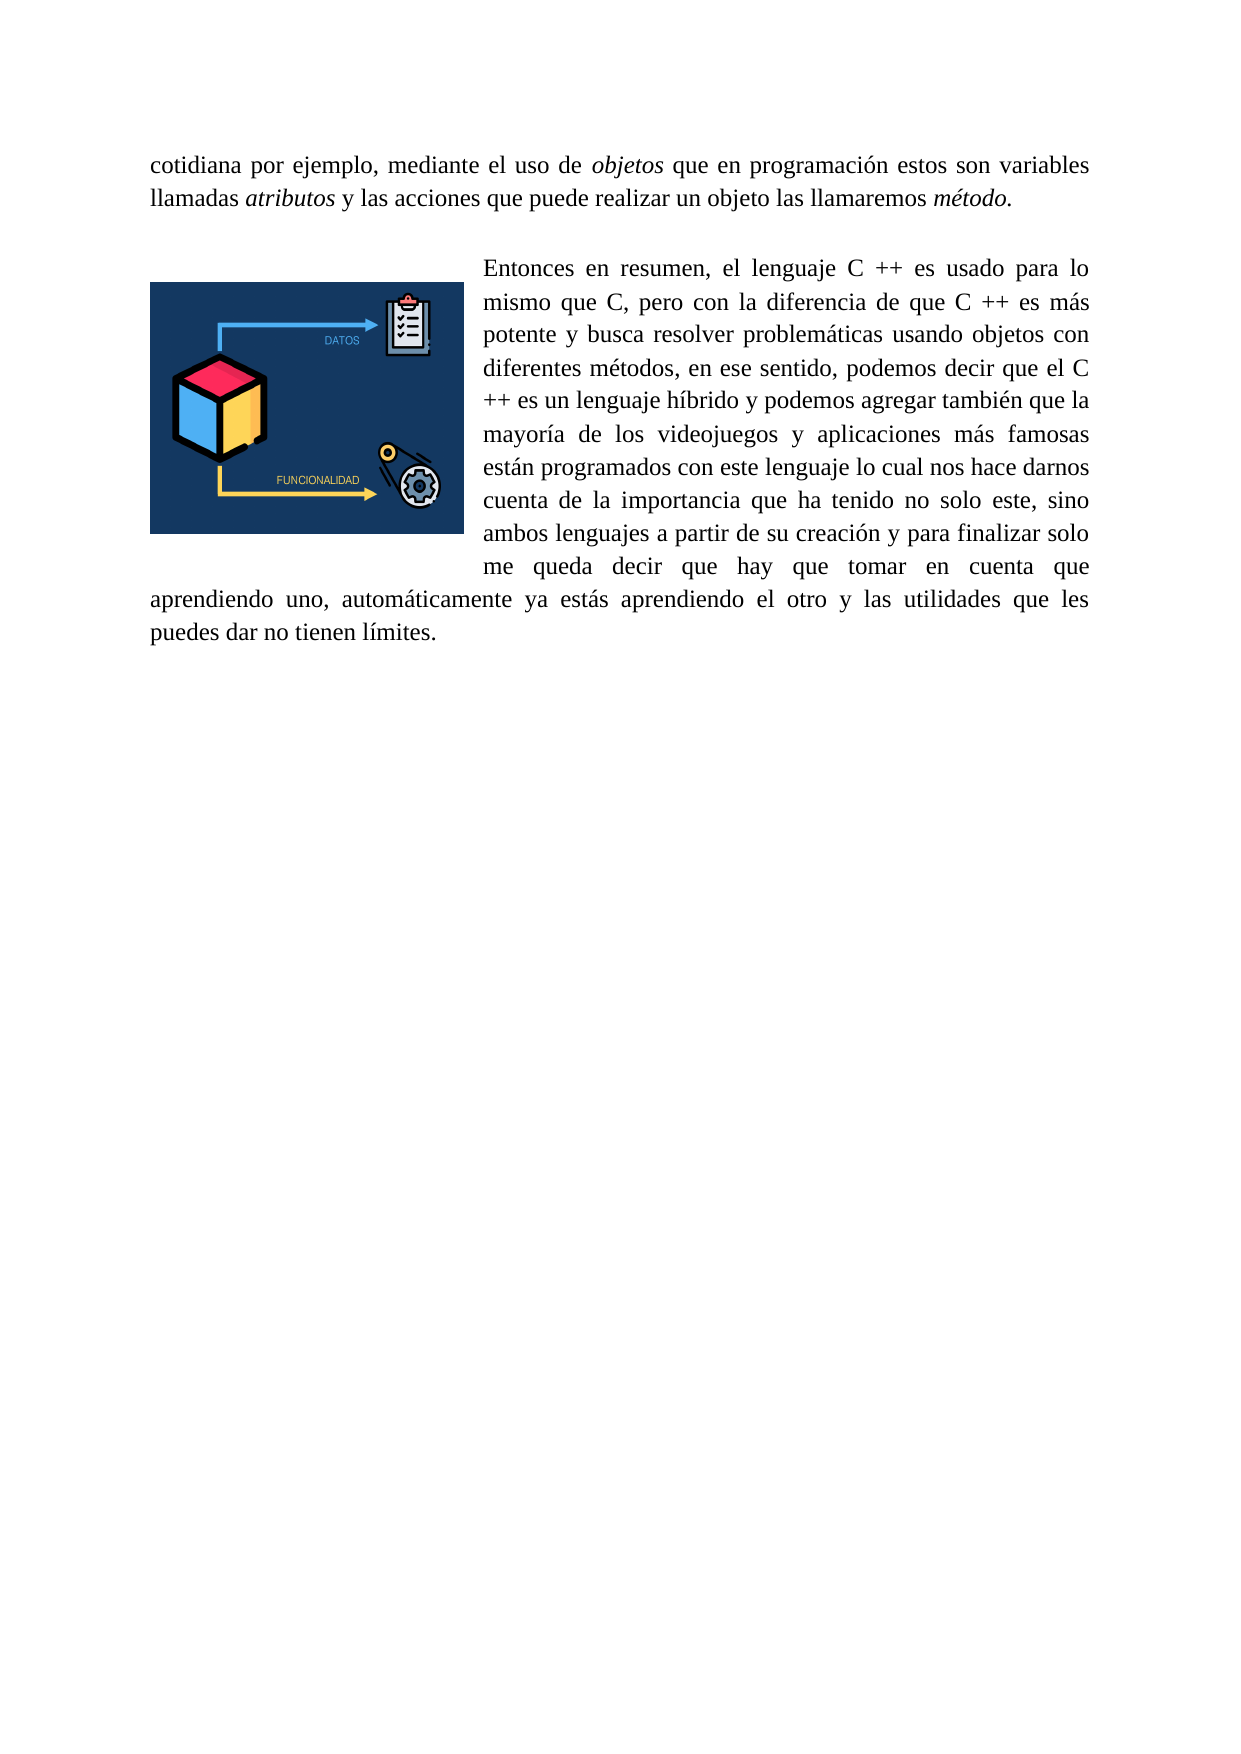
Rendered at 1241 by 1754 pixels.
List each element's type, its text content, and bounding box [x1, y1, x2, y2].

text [150, 150, 1090, 212]
picture [150, 282, 464, 534]
